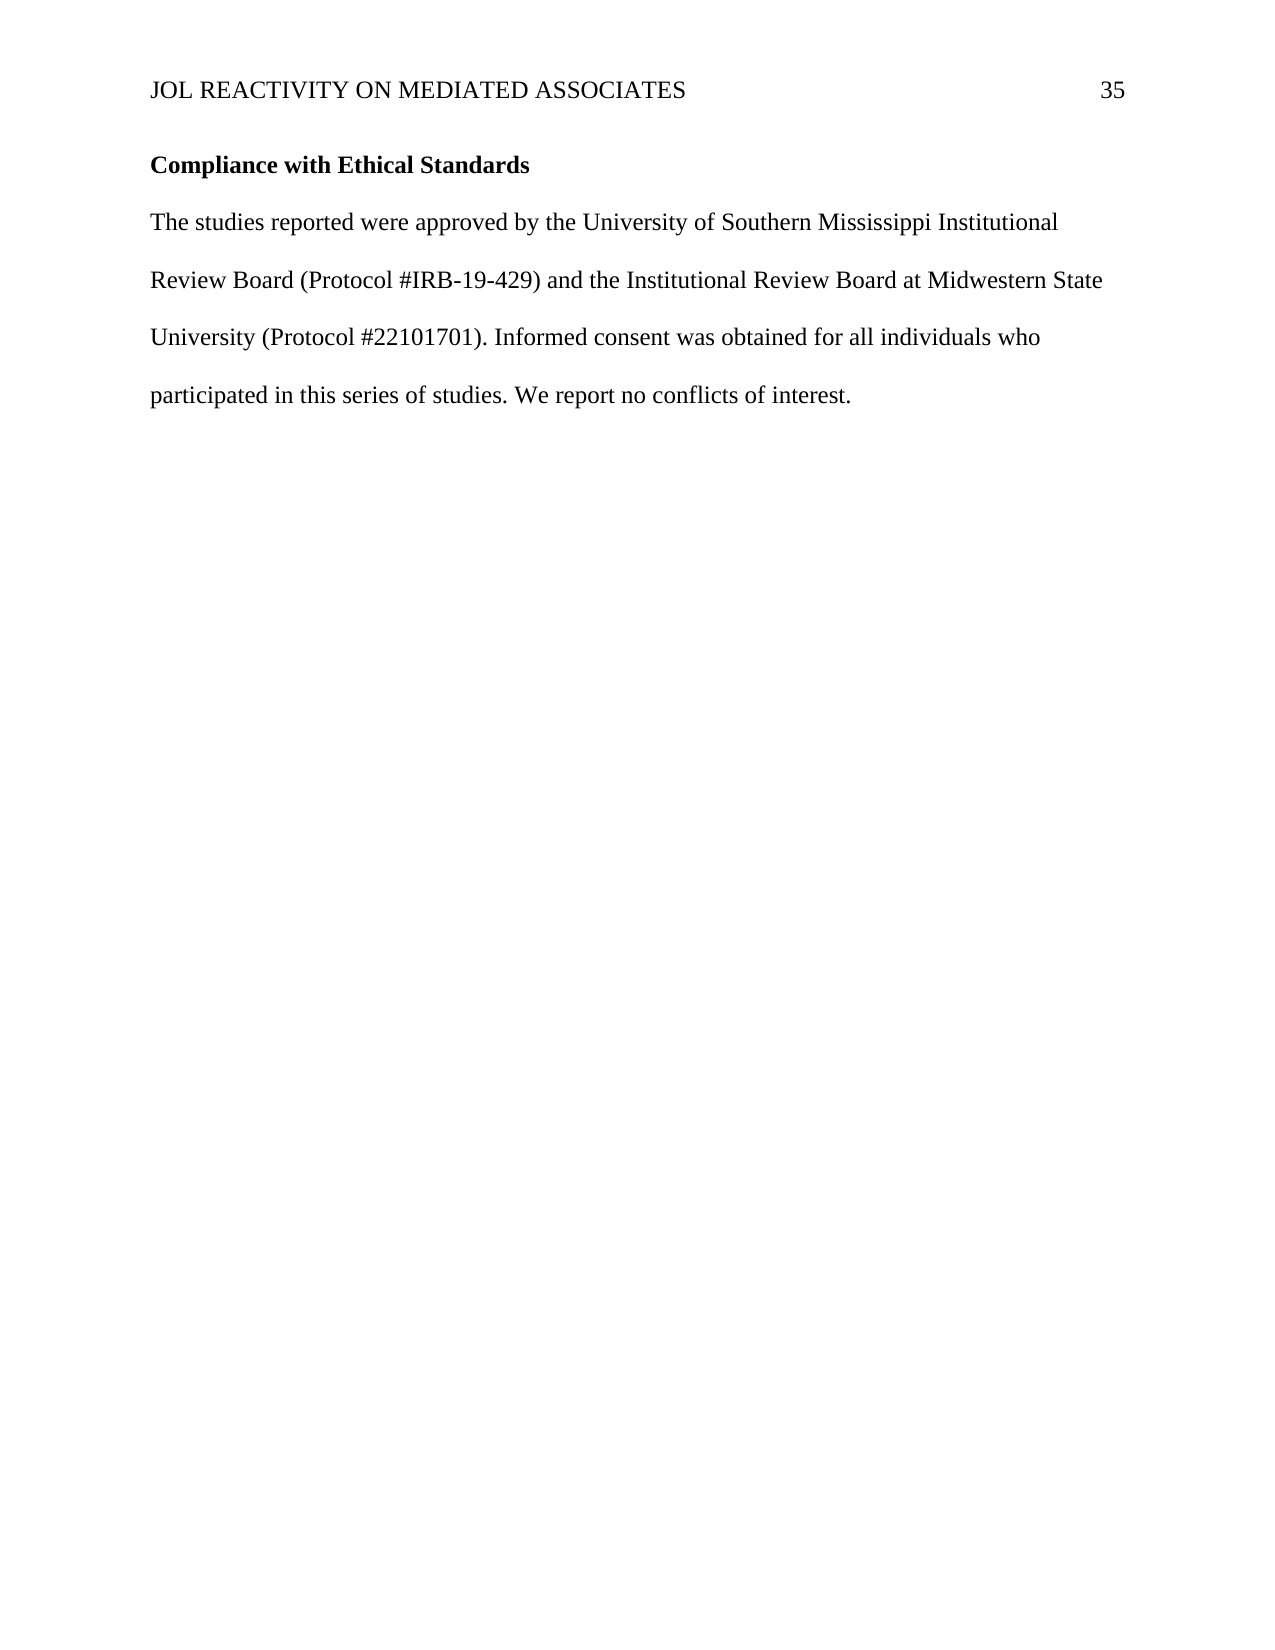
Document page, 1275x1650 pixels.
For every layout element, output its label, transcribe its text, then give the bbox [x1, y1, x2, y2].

text The studies reported were approved by the University of Southern Mississippi Institutional Review Board (Protocol #IRB-19-429) and the Institutional Review Board at Midwestern State University (Protocol #22101701). Informed consent was obtained for all individuals who participated in this series of studies. We report no conflicts of interest. [150, 207, 1125, 409]
text Compliance with Ethical Standards [150, 150, 1125, 179]
